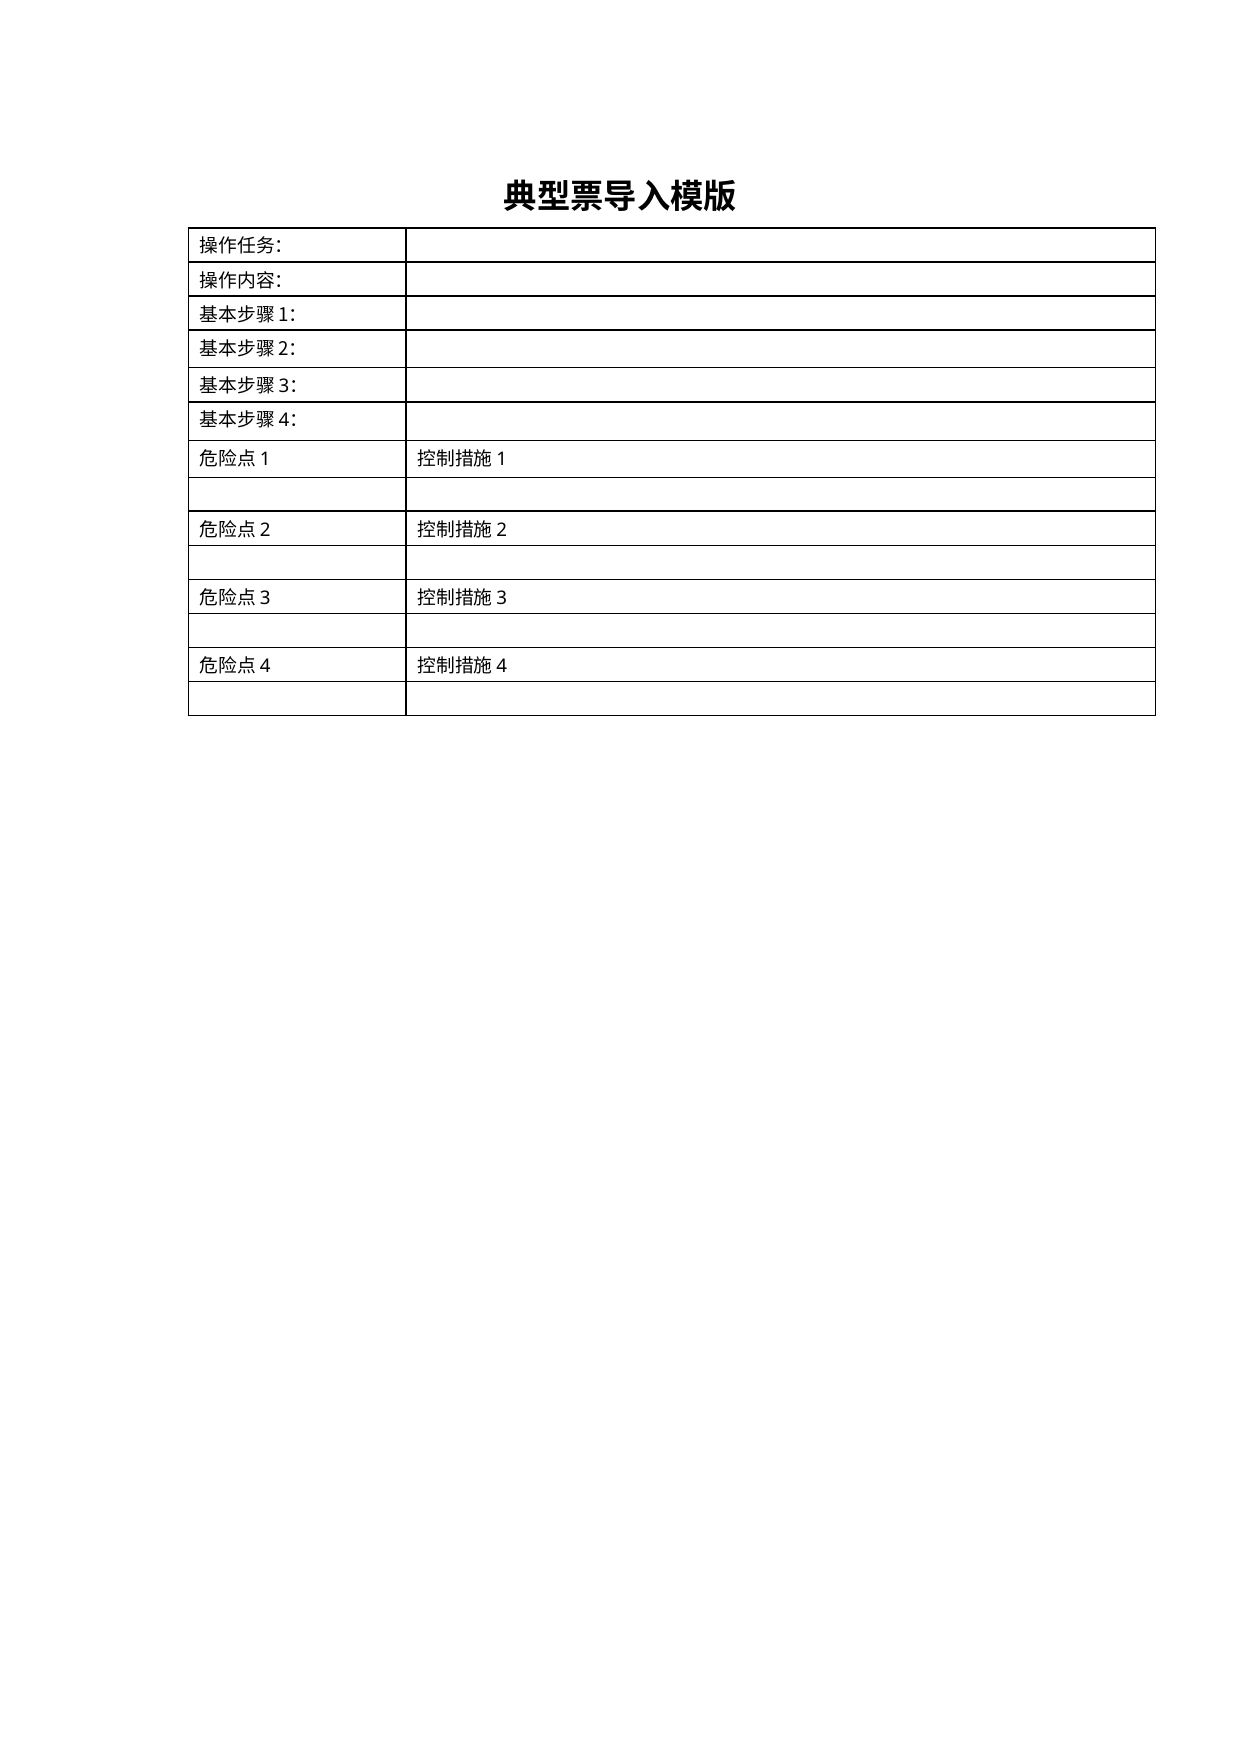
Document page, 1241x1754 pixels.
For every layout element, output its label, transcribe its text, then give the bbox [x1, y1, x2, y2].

table_cell 操作内容： [189, 263, 405, 295]
table_cell [189, 614, 405, 647]
table_cell 基本步骤1： [189, 297, 405, 329]
table_cell 控制措施1 [407, 441, 1155, 476]
table_cell 基本步骤2： [189, 331, 405, 367]
table_cell [407, 478, 1155, 510]
table_cell [407, 368, 1155, 401]
table_cell [407, 331, 1155, 367]
text 典型票导入模版 [187, 162, 1053, 227]
table_cell 控制措施4 [407, 648, 1155, 681]
table_cell 危险点2 [189, 512, 405, 544]
table_header [407, 229, 1155, 261]
table_cell [407, 297, 1155, 329]
table_header 操作任务： [189, 229, 405, 261]
table_cell [407, 614, 1155, 647]
table_cell [407, 403, 1155, 440]
table_cell 控制措施3 [407, 580, 1155, 613]
table_cell [189, 546, 405, 578]
table_cell [189, 682, 405, 715]
table_cell 基本步骤4： [189, 403, 405, 440]
table_cell 基本步骤3： [189, 368, 405, 401]
table_cell [407, 682, 1155, 715]
table_cell [407, 263, 1155, 295]
table_cell 危险点3 [189, 580, 405, 613]
table_cell 危险点4 [189, 648, 405, 681]
table_cell [189, 478, 405, 510]
table_cell 危险点1 [189, 441, 405, 476]
table_cell 控制措施2 [407, 512, 1155, 544]
table_cell [407, 546, 1155, 578]
